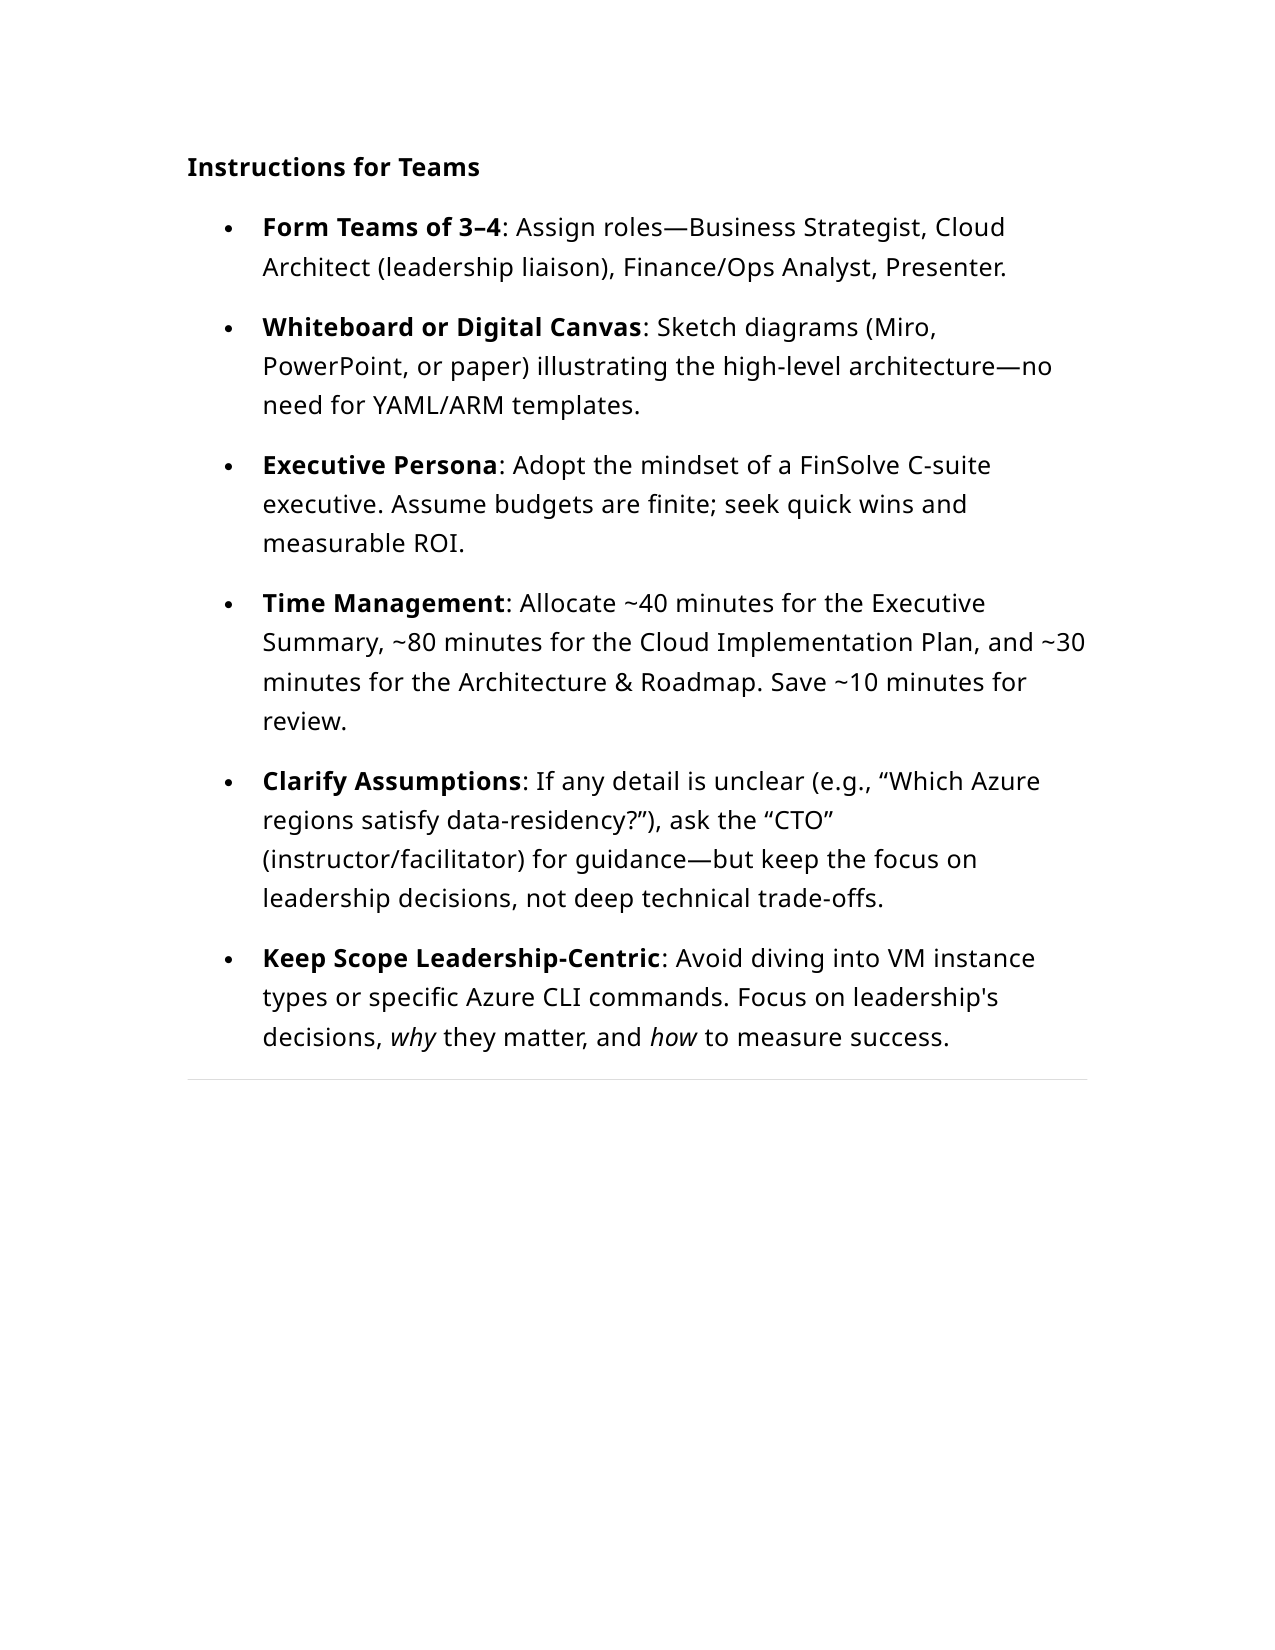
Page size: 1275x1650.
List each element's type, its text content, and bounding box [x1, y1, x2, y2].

list Keep Scope Leadership-Centric: Avoid diving into VM instance types or specific Azure CLI commands. Focus on leadership's decisions, why they matter, and how to measure success. [225, 941, 1087, 1053]
list Clarify Assumptions: If any detail is unclear (e.g., “Which Azure regions satisfy data-residency?”), ask the “CTO” (instructor/facilitator) for guidance—but keep the focus on leadership decisions, not deep technical trade-offs. [225, 763, 1087, 915]
list Time Management: Allocate ~40 minutes for the Executive Summary, ~80 minutes for the Cloud Implementation Plan, and ~30 minutes for the Architecture & Roadmap. Save ~10 minutes for review. [225, 586, 1087, 737]
list Form Teams of 3–4: Assign roles—Business Strategist, Cloud Architect (leadership liaison), Finance/Ops Analyst, Presenter. [225, 210, 1087, 283]
list Executive Persona: Adopt the mindset of a FinSolve C-suite executive. Assume budgets are finite; seek quick wins and measurable ROI. [225, 447, 1087, 560]
list Whiteboard or Digital Canvas: Sketch diagrams (Miro, PowerPoint, or paper) illustrating the high-level architecture—no need for YAML/ARM templates. [225, 309, 1087, 422]
text Instructions for Teams [187, 150, 1087, 184]
